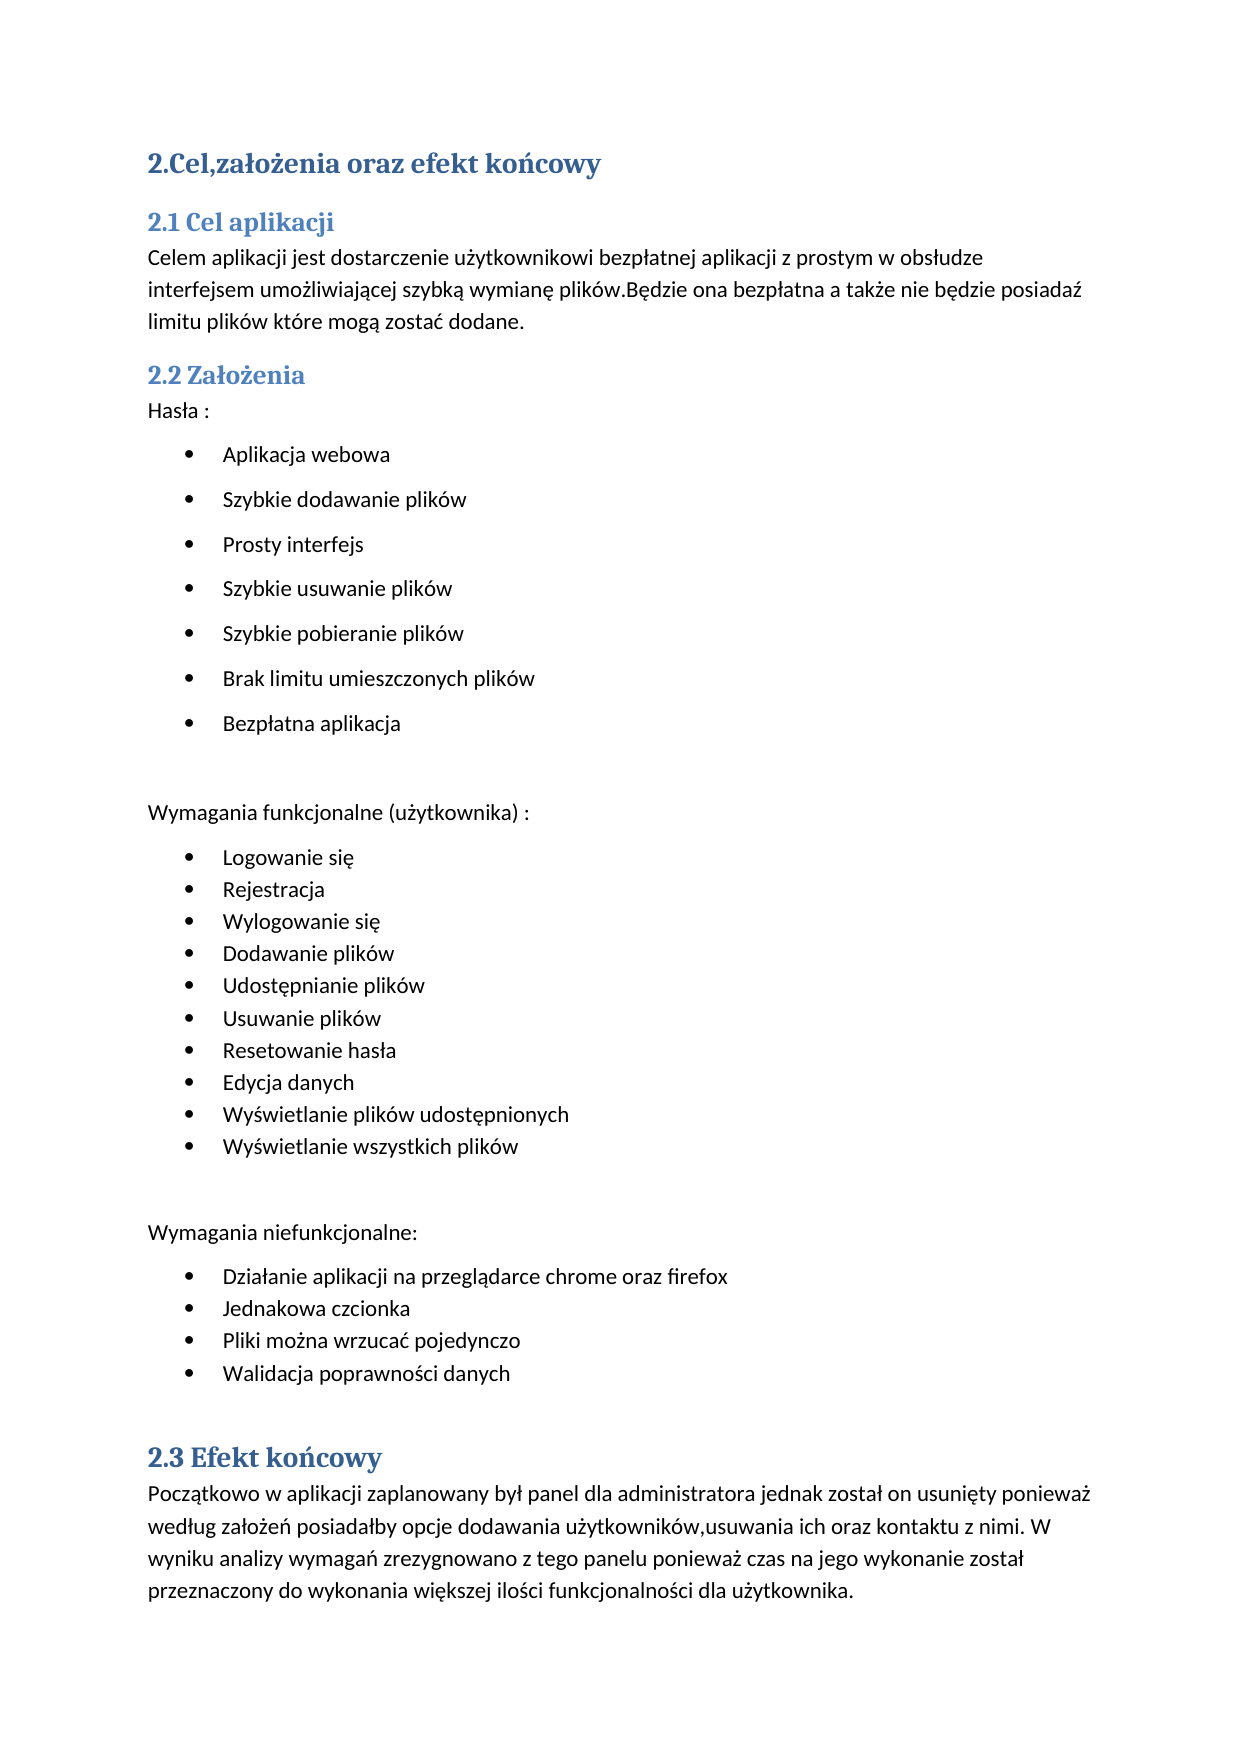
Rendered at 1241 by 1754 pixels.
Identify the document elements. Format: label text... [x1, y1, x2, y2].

list Udostępnianie plików [185, 971, 1093, 999]
text Wymagania funkcjonalne (użytkownika) : [148, 798, 1093, 826]
list Dodawanie plików [185, 939, 1093, 967]
text Hasła : [148, 396, 1093, 424]
list Wyświetlanie wszystkich plików [185, 1132, 1093, 1160]
text Celem aplikacji jest dostarczenie użytkownikowi bezpłatnej aplikacji z prostym w obsłudze interfejsem umożliwiającej szybką wymianę plików.Będzie ona bezpłatna a także nie będzie posiadaź limitu plików które mogą zostać dodane. [148, 243, 1093, 335]
list Prosty interfejs [185, 530, 1093, 558]
list Rejestracja [185, 875, 1093, 903]
list Logowanie się [185, 843, 1093, 871]
list Szybkie usuwanie plików [185, 574, 1093, 603]
subtitle 2.2 Założenia [148, 360, 1093, 391]
subtitle 2.3 Efekt końcowy [148, 1441, 1093, 1474]
list Jednakowa czcionka [185, 1294, 1093, 1322]
list Usuwanie plików [185, 1004, 1093, 1032]
list Wylogowanie się [185, 907, 1093, 935]
list Walidacja poprawności danych [185, 1359, 1093, 1387]
list Resetowanie hasła [185, 1036, 1093, 1064]
list Szybkie pobieranie plików [185, 619, 1093, 647]
list Edycja danych [185, 1068, 1093, 1096]
list Wyświetlanie plików udostępnionych [185, 1100, 1093, 1128]
text Początkowo w aplikacji zaplanowany był panel dla administratora jednak został on usunięty ponieważ według założeń posiadałby opcje dodawania użytkowników,usuwania ich oraz kontaktu z nimi. W wyniku analizy wymagań zrezygnowano z tego panelu ponieważ czas na jego wykonanie został przeznaczony do wykonania większej ilości funkcjonalności dla użytkownika. [148, 1479, 1093, 1604]
list Działanie aplikacji na przeglądarce chrome oraz firefox [185, 1262, 1093, 1290]
subtitle 2.1 Cel aplikacji [148, 207, 1093, 238]
list Aplikacja webowa [185, 441, 1093, 468]
list Pliki można wrzucać pojedynczo [185, 1327, 1093, 1355]
list Brak limitu umieszczonych plików [185, 664, 1093, 692]
subtitle 2.Cel,założenia oraz efekt końcowy [148, 148, 1093, 181]
list Szybkie dodawanie plików [185, 485, 1093, 513]
list Bezpłatna aplikacja [185, 709, 1093, 737]
text Wymagania niefunkcjonalne: [148, 1218, 1093, 1246]
